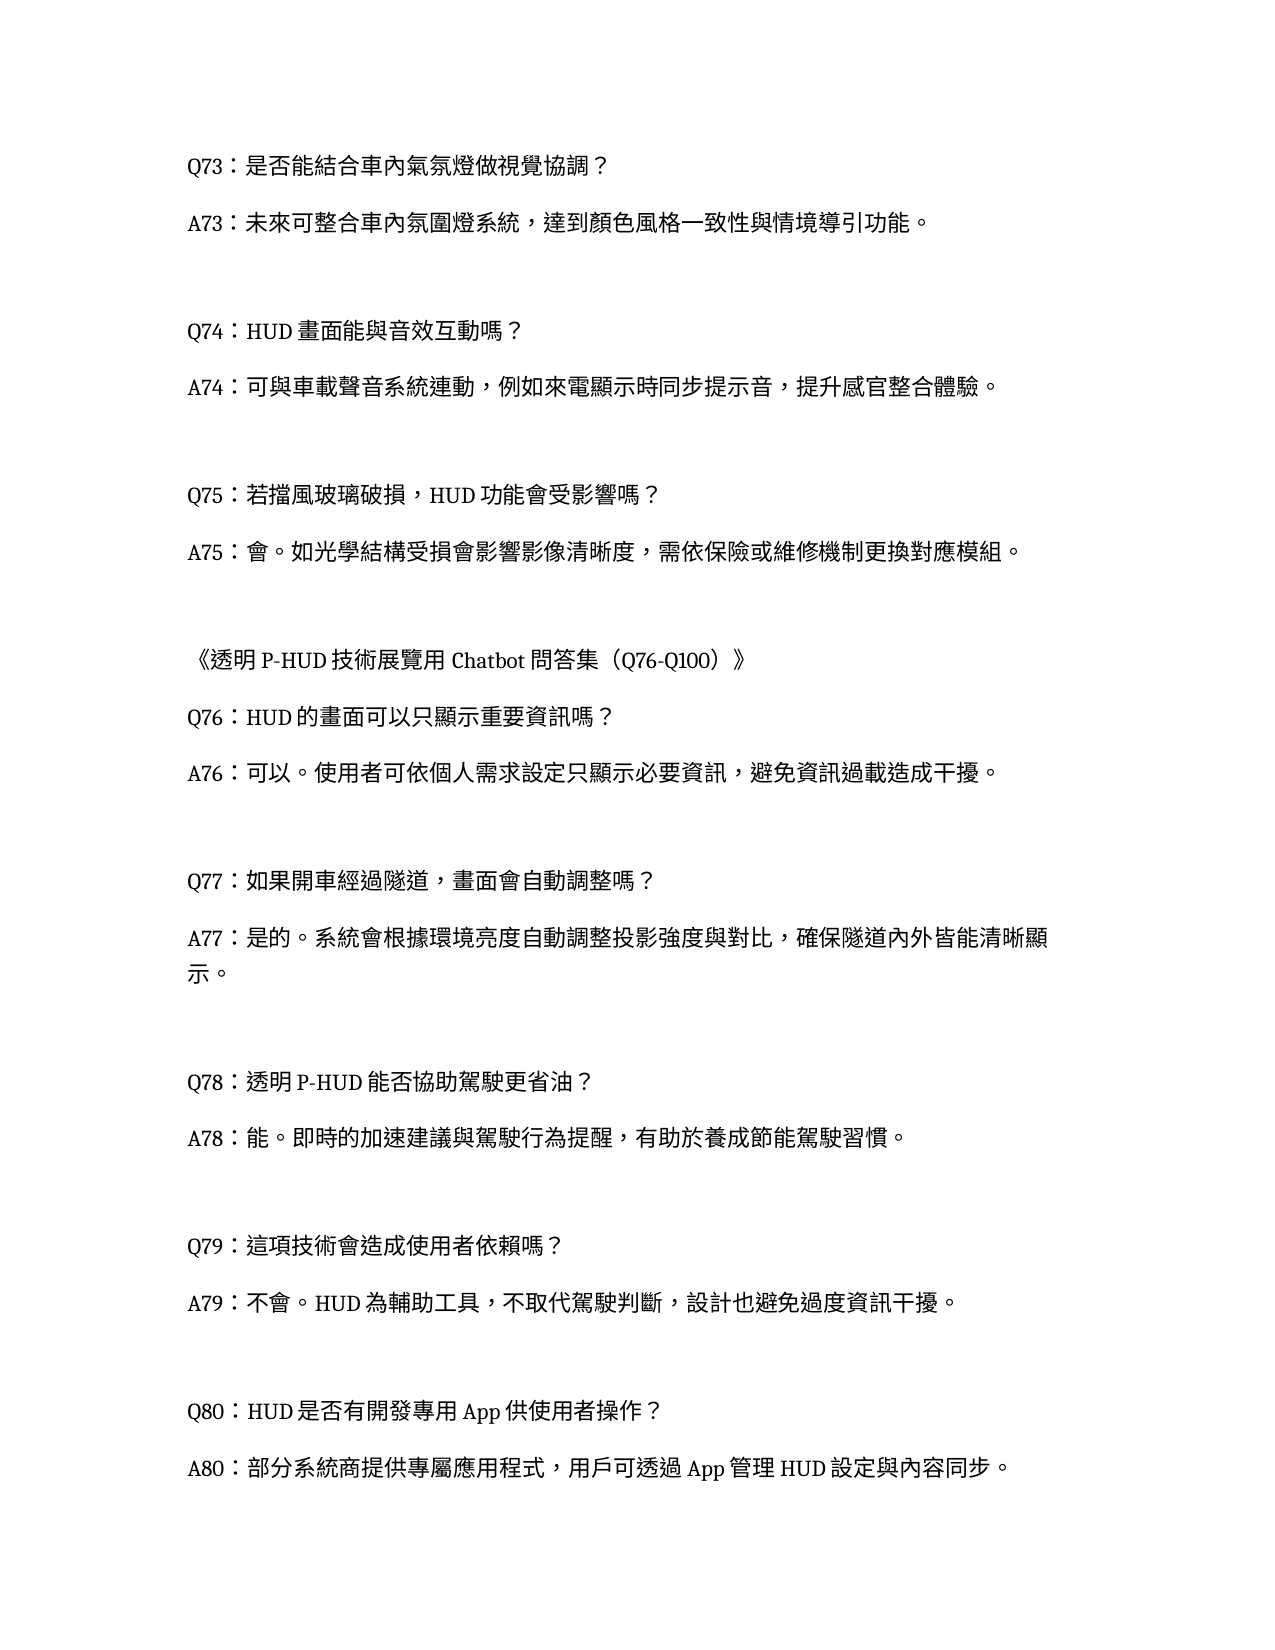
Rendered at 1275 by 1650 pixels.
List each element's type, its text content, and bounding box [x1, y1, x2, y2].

text Q80：HUD是否有開發專用App供使用者操作？ [187, 1395, 1087, 1426]
text A80：部分系統商提供專屬應用程式，用戶可透過App管理HUD設定與內容同步。 [187, 1452, 1087, 1483]
text A74：可與車載聲音系統連動，例如來電顯示時同步提示音，提升感官整合體驗。 [187, 371, 1087, 403]
text Q74：HUD畫面能與音效互動嗎？ [187, 314, 1087, 346]
text 《透明P-HUD技術展覽用 Chatbot 問答集（Q76-Q100）》 [187, 644, 1087, 675]
text Q75：若擋風玻璃破損，HUD功能會受影響嗎？ [187, 479, 1087, 510]
text Q77：如果開車經過隧道，畫面會自動調整嗎？ [187, 865, 1087, 896]
text Q78：透明P-HUD能否協助駕駛更省油？ [187, 1066, 1087, 1097]
text Q79：這項技術會造成使用者依賴嗎？ [187, 1230, 1087, 1261]
text A73：未來可整合車內氛圍燈系統，達到顏色風格一致性與情境導引功能。 [187, 207, 1087, 238]
text Q73：是否能結合車內氣氛燈做視覺協調？ [187, 150, 1087, 181]
text A76：可以。使用者可依個人需求設定只顯示必要資訊，避免資訊過載造成干擾。 [187, 757, 1087, 788]
text A79：不會。HUD為輔助工具，不取代駕駛判斷，設計也避免過度資訊干擾。 [187, 1287, 1087, 1318]
text A78：能。即時的加速建議與駕駛行為提醒，有助於養成節能駕駛習慣。 [187, 1122, 1087, 1154]
text A75：會。如光學結構受損會影響影像清晰度，需依保險或維修機制更換對應模組。 [187, 536, 1087, 567]
text Q76：HUD的畫面可以只顯示重要資訊嗎？ [187, 701, 1087, 732]
text A77：是的。系統會根據環境亮度自動調整投影強度與對比，確保隧道內外皆能清晰顯示。 [187, 922, 1087, 989]
